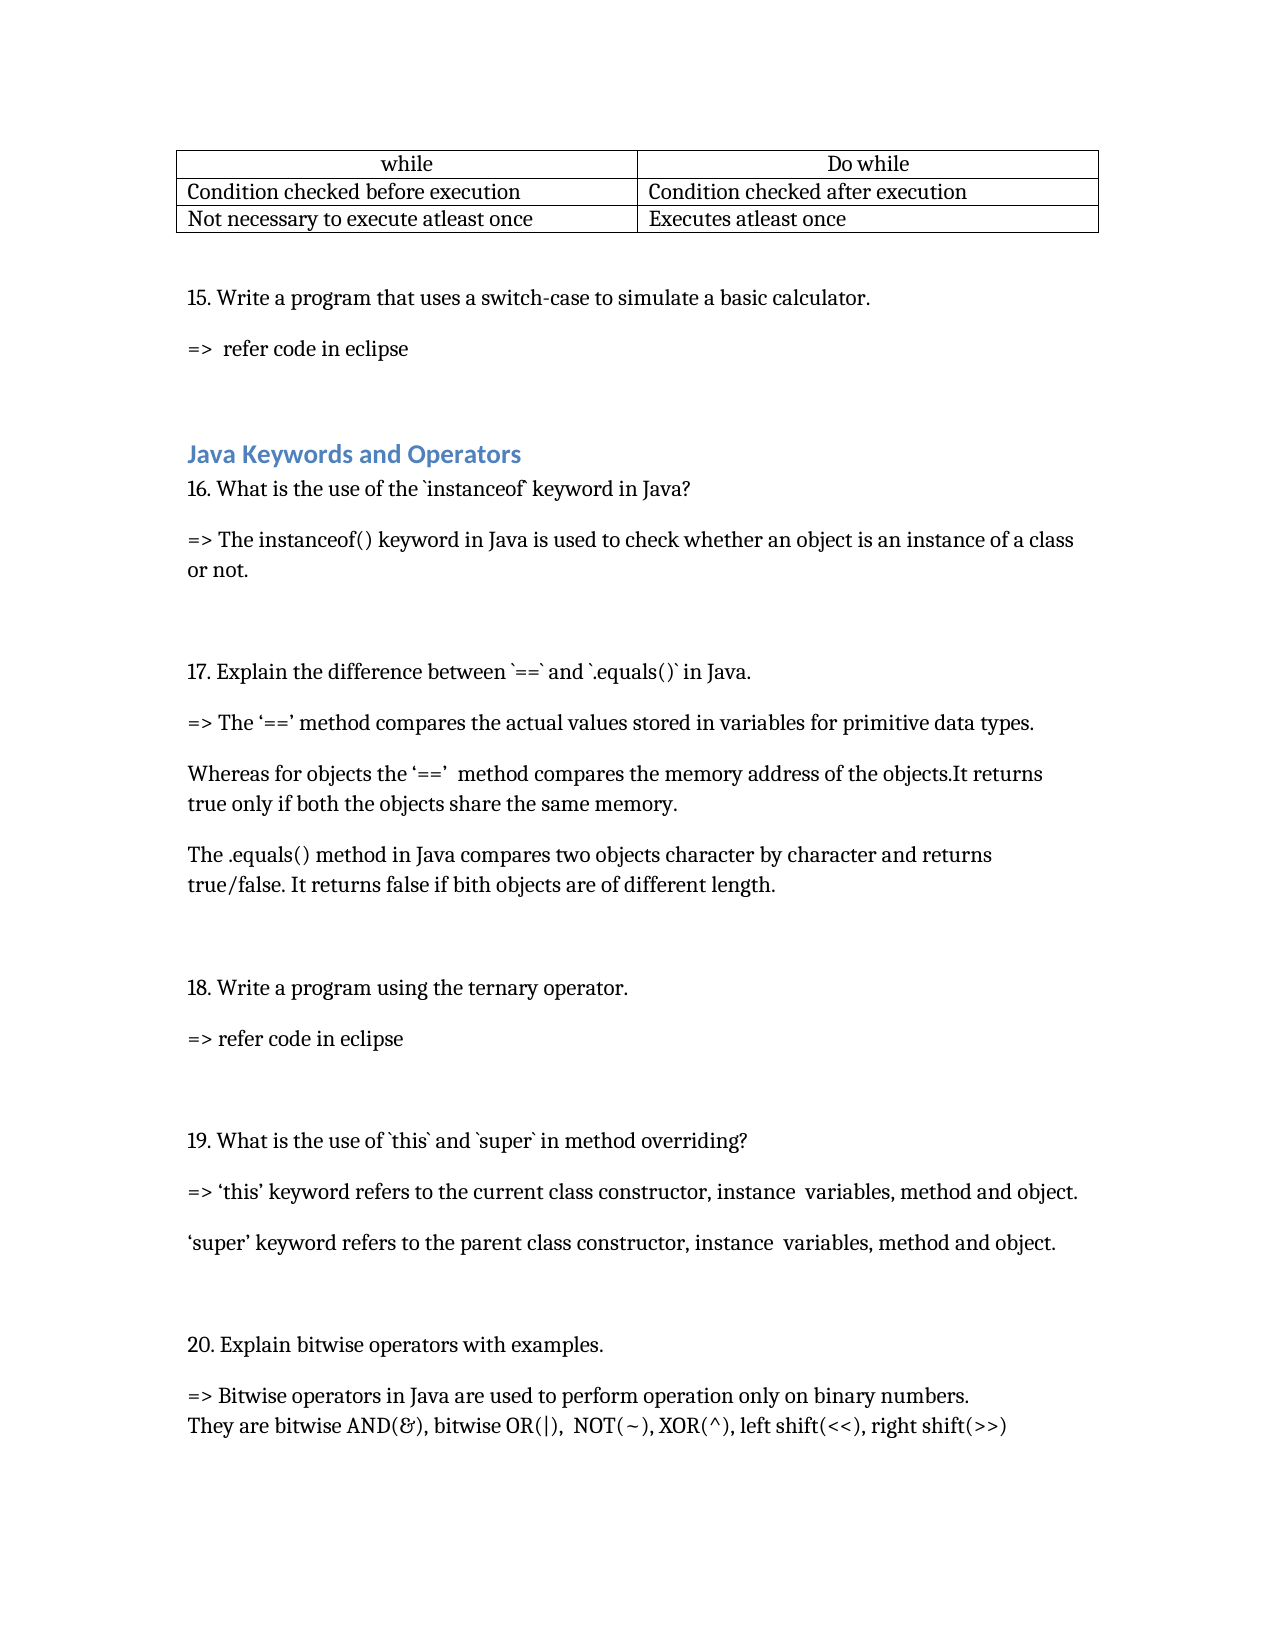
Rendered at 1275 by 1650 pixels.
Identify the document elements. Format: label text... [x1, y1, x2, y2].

text => Bitwise operators in Java are used to perform operation only on binary numbers. They are bitwise AND(&), bitwise OR(|), NOT(~), XOR(^), left shift(<<), right shift(>>) [187, 1383, 1087, 1439]
text 15. Write a program that uses a switch-case to simulate a basic calculator. [187, 284, 1087, 311]
text 20. Explain bitwise operators with examples. [187, 1332, 1087, 1358]
text => The instanceof() keyword in Java is used to check whether an object is an instance of a class or not. [187, 526, 1087, 583]
table_cell Not necessary to execute atleast once [177, 206, 637, 232]
table_cell Executes atleast once [638, 206, 1098, 232]
text => ‘this’ keyword refers to the current class constructor, instance variables, method and object. [187, 1178, 1087, 1205]
table_header Do while [638, 151, 1098, 177]
text => The ‘==’ method compares the actual values stored in variables for primitive data types. [187, 710, 1087, 736]
table_cell Condition checked after execution [638, 179, 1098, 205]
text Whereas for objects the ‘==’ method compares the memory address of the objects.It returns true only if both the objects share the same memory. [187, 761, 1087, 817]
text 17. Explain the difference between `==` and `.equals()` in Java. [187, 659, 1087, 685]
text => refer code in eclipse [187, 1025, 1087, 1052]
text => refer code in eclipse [187, 335, 1087, 362]
text ‘super’ keyword refers to the parent class constructor, instance variables, method and object. [187, 1229, 1087, 1256]
table_header while [177, 151, 637, 177]
text 16. What is the use of the `instanceof` keyword in Java? [187, 475, 1087, 502]
table_cell Condition checked before execution [177, 179, 637, 205]
text 18. Write a program using the ternary operator. [187, 974, 1087, 1001]
text The .equals() method in Java compares two objects character by character and returns true/false. It returns false if bith objects are of different length. [187, 842, 1087, 898]
text 19. What is the use of `this` and `super` in method overriding? [187, 1127, 1087, 1154]
subtitle Java Keywords and Operators [187, 437, 1087, 470]
